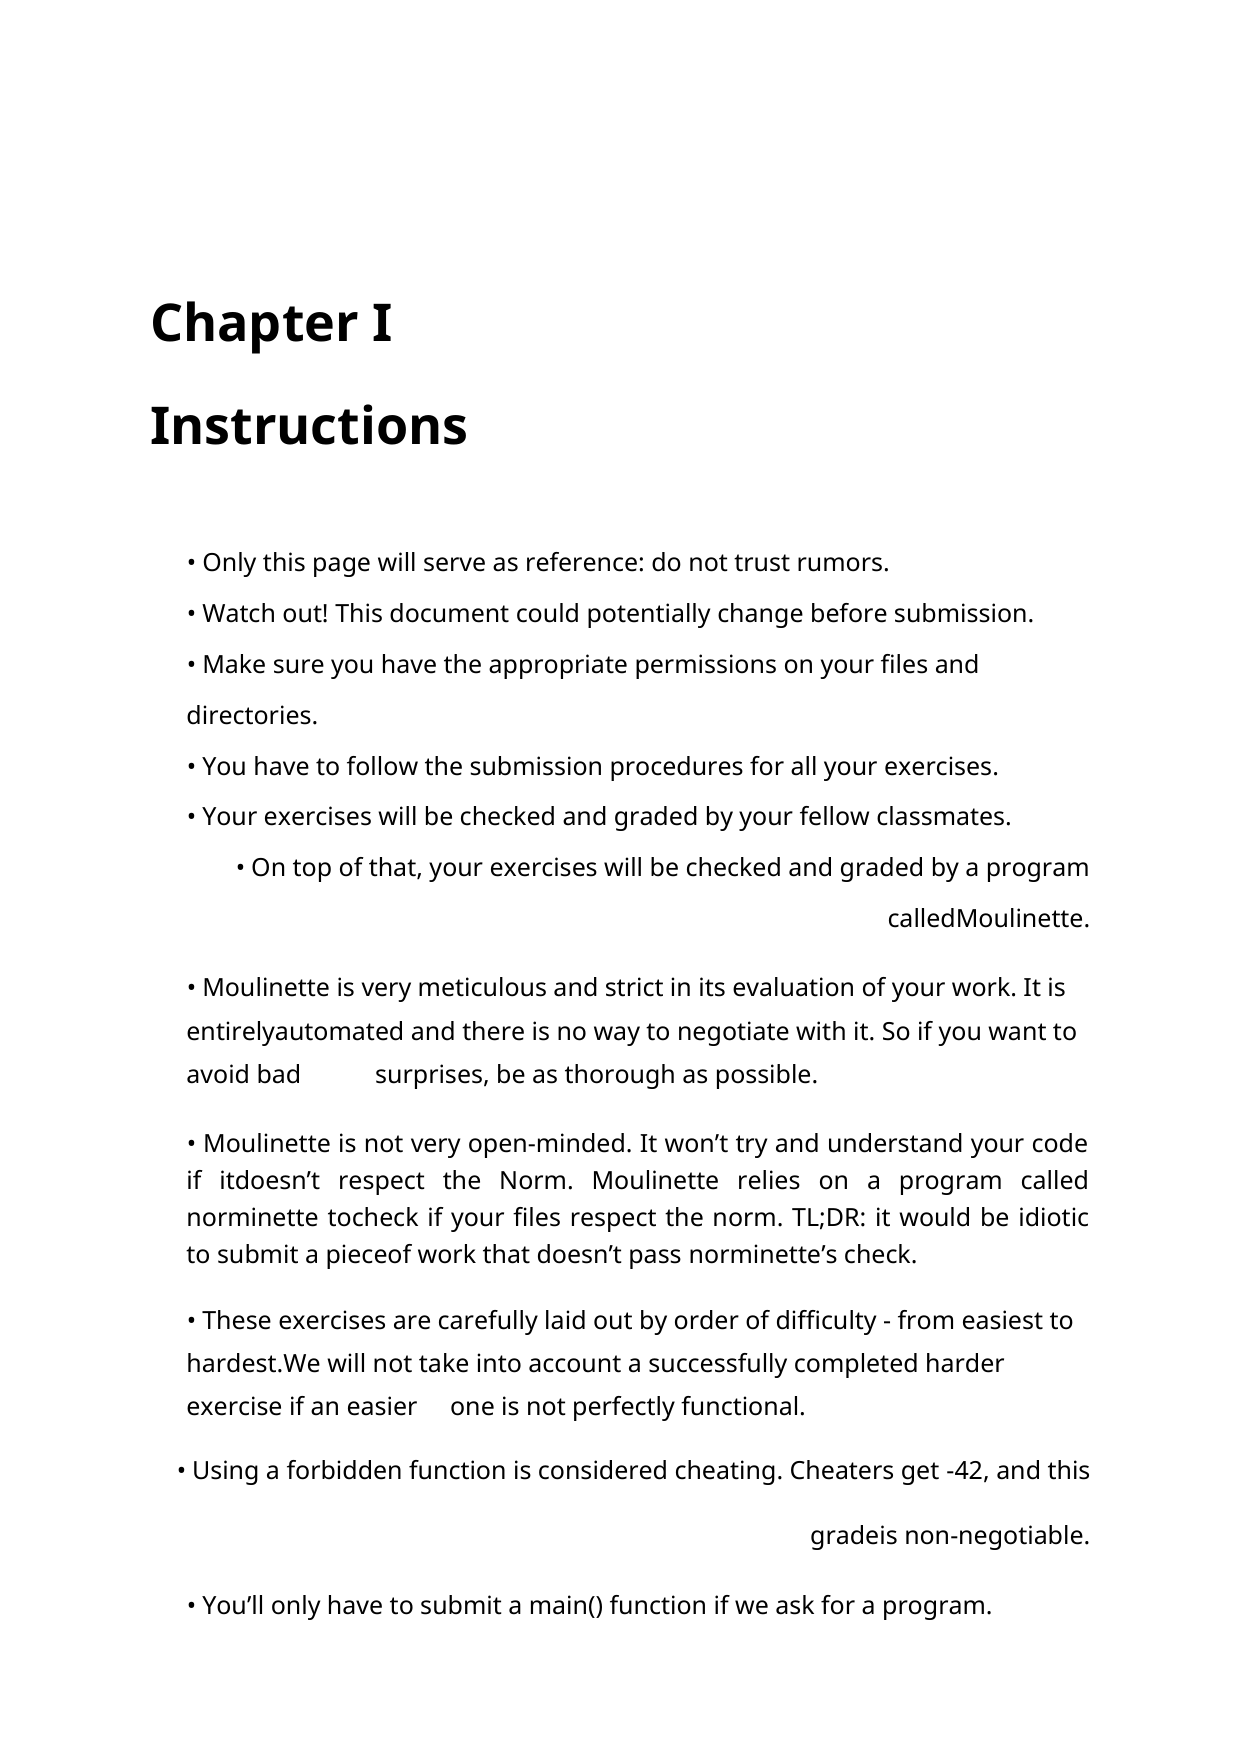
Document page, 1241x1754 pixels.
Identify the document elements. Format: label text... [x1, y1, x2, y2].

text Chapter I [150, 282, 1092, 356]
text • These exercises are carefully laid out by order of difficulty - from easiest to hardest.We will not take into account a successfully completed harder exercise if an easier one is not perfectly functional. [186, 1295, 1090, 1424]
text • You’ll only have to submit a main() function if we ask for a program. [186, 1573, 1056, 1625]
text • Make sure you have the appropriate permissions on your files and directories. [186, 633, 1056, 734]
text Instructions [150, 386, 1092, 459]
text • Using a forbidden function is considered cheating. Cheaters get -42, and this gradeis non-negotiable. [152, 1427, 1090, 1557]
text • Only this page will serve as reference: do not trust rumors. [186, 530, 1056, 582]
text • Moulinette is not very open-minded. It won’t try and understand your code if itdoesn’t respect the Norm. Moulinette relies on a program called norminette tocheck if your files respect the norm. TL;DR: it would be idiotic to submit a pieceof work that doesn’t pass norminette’s check. [186, 1123, 1090, 1271]
text • Your exercises will be checked and graded by your fellow classmates. [186, 785, 1056, 836]
text • Moulinette is very meticulous and strict in its evaluation of your work. It is entirelyautomated and there is no way to negotiate with it. So if you want to avoid bad surprises, be as thorough as possible. [186, 962, 1090, 1092]
text • On top of that, your exercises will be checked and graded by a program calledMoulinette. [152, 836, 1090, 938]
text • You have to follow the submission procedures for all your exercises. [186, 734, 1056, 785]
text • Watch out! This document could potentially change before submission. [186, 582, 1056, 633]
